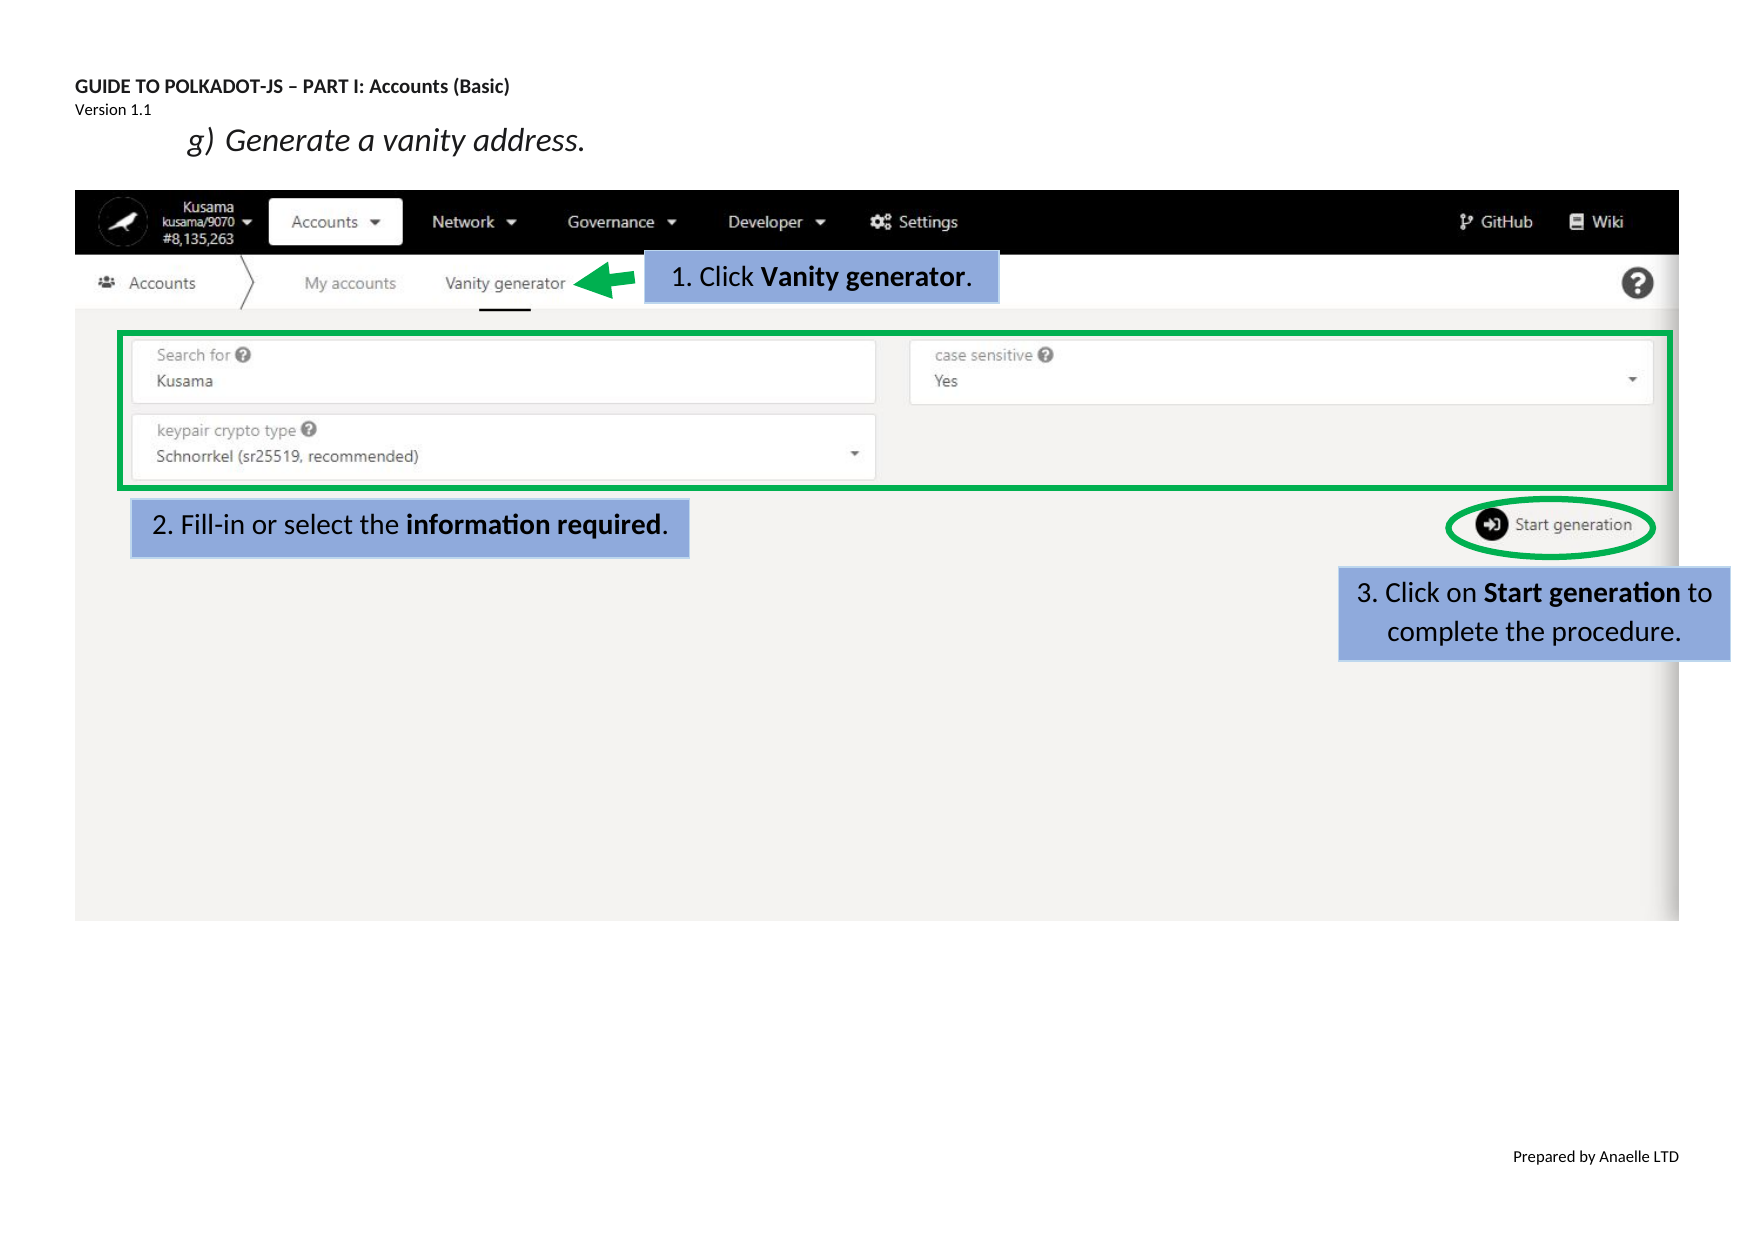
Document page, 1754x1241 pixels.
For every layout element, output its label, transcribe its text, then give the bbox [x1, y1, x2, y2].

list Generate a vanity address. [187, 119, 1654, 160]
picture [75, 190, 1679, 921]
